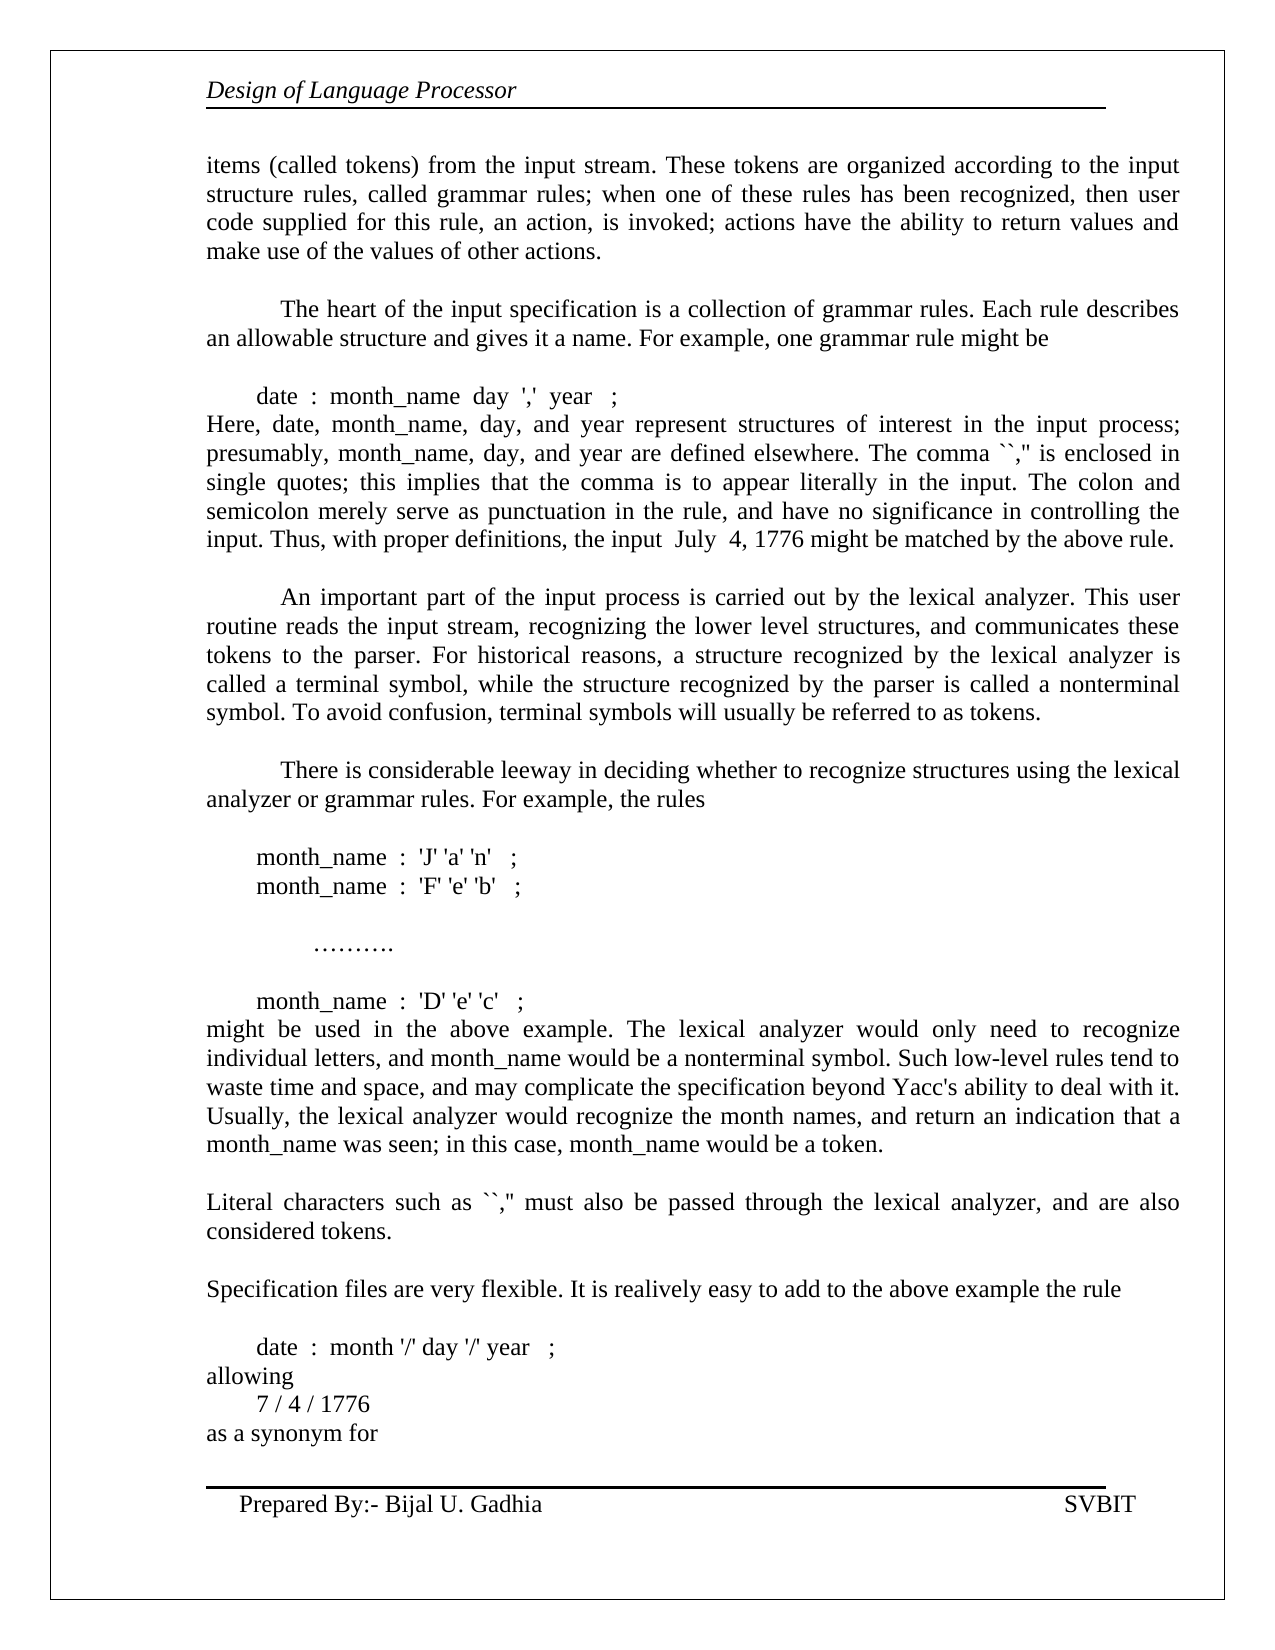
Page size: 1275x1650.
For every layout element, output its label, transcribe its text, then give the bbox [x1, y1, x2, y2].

text month_name : 'F' 'e' 'b' ; [206, 871, 1181, 899]
text Literal characters such as ``,'' must also be passed through the lexical analyzer, and are also considered tokens. [206, 1187, 1181, 1245]
text The heart of the input specification is a collection of grammar rules. Each rule describes an allowable structure and gives it a name. For example, one grammar rule might be [206, 294, 1181, 352]
text as a synonym for [206, 1418, 1181, 1447]
text An important part of the input process is carried out by the lexical analyzer. This user routine reads the input stream, recognizing the lower level structures, and communicates these tokens to the parser. For historical reasons, a structure recognized by the lexical analyzer is called a terminal symbol, while the structure recognized by the parser is called a nonterminal symbol. To avoid confusion, terminal symbols will usually be referred to as tokens. [206, 582, 1181, 726]
text Specification files are very flexible. It is realively easy to add to the above example the rule [206, 1274, 1181, 1303]
text might be used in the above example. The lexical analyzer would only need to recognize individual letters, and month_name would be a nonterminal symbol. Such low-level rules tend to waste time and space, and may complicate the specification beyond Yacc's ability to deal with it. Usually, the lexical analyzer would recognize the month names, and return an indication that a month_name was seen; in this case, month_name would be a token. [206, 1014, 1181, 1158]
text allowing [206, 1361, 1181, 1389]
text month_name : 'J' 'a' 'n' ; [206, 842, 1181, 871]
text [206, 150, 1181, 265]
text month_name : 'D' 'e' 'c' ; [206, 986, 1181, 1014]
text There is considerable leeway in deciding whether to recognize structures using the lexical analyzer or grammar rules. For example, the rules [206, 755, 1181, 813]
text date : month_name day ',' year ; [206, 381, 1181, 409]
text date : month '/' day '/' year ; [206, 1332, 1181, 1361]
text Here, date, month_name, day, and year represent structures of interest in the input process; presumably, month_name, day, and year are defined elsewhere. The comma ``,'' is enclosed in single quotes; this implies that the comma is to appear literally in the input. The colon and semicolon merely serve as punctuation in the rule, and have no significance in controlling the input. Thus, with proper definitions, the input July 4, 1776 might be matched by the above rule. [206, 409, 1181, 553]
text ………. [206, 928, 1181, 957]
text 7 / 4 / 1776 [206, 1389, 1181, 1418]
